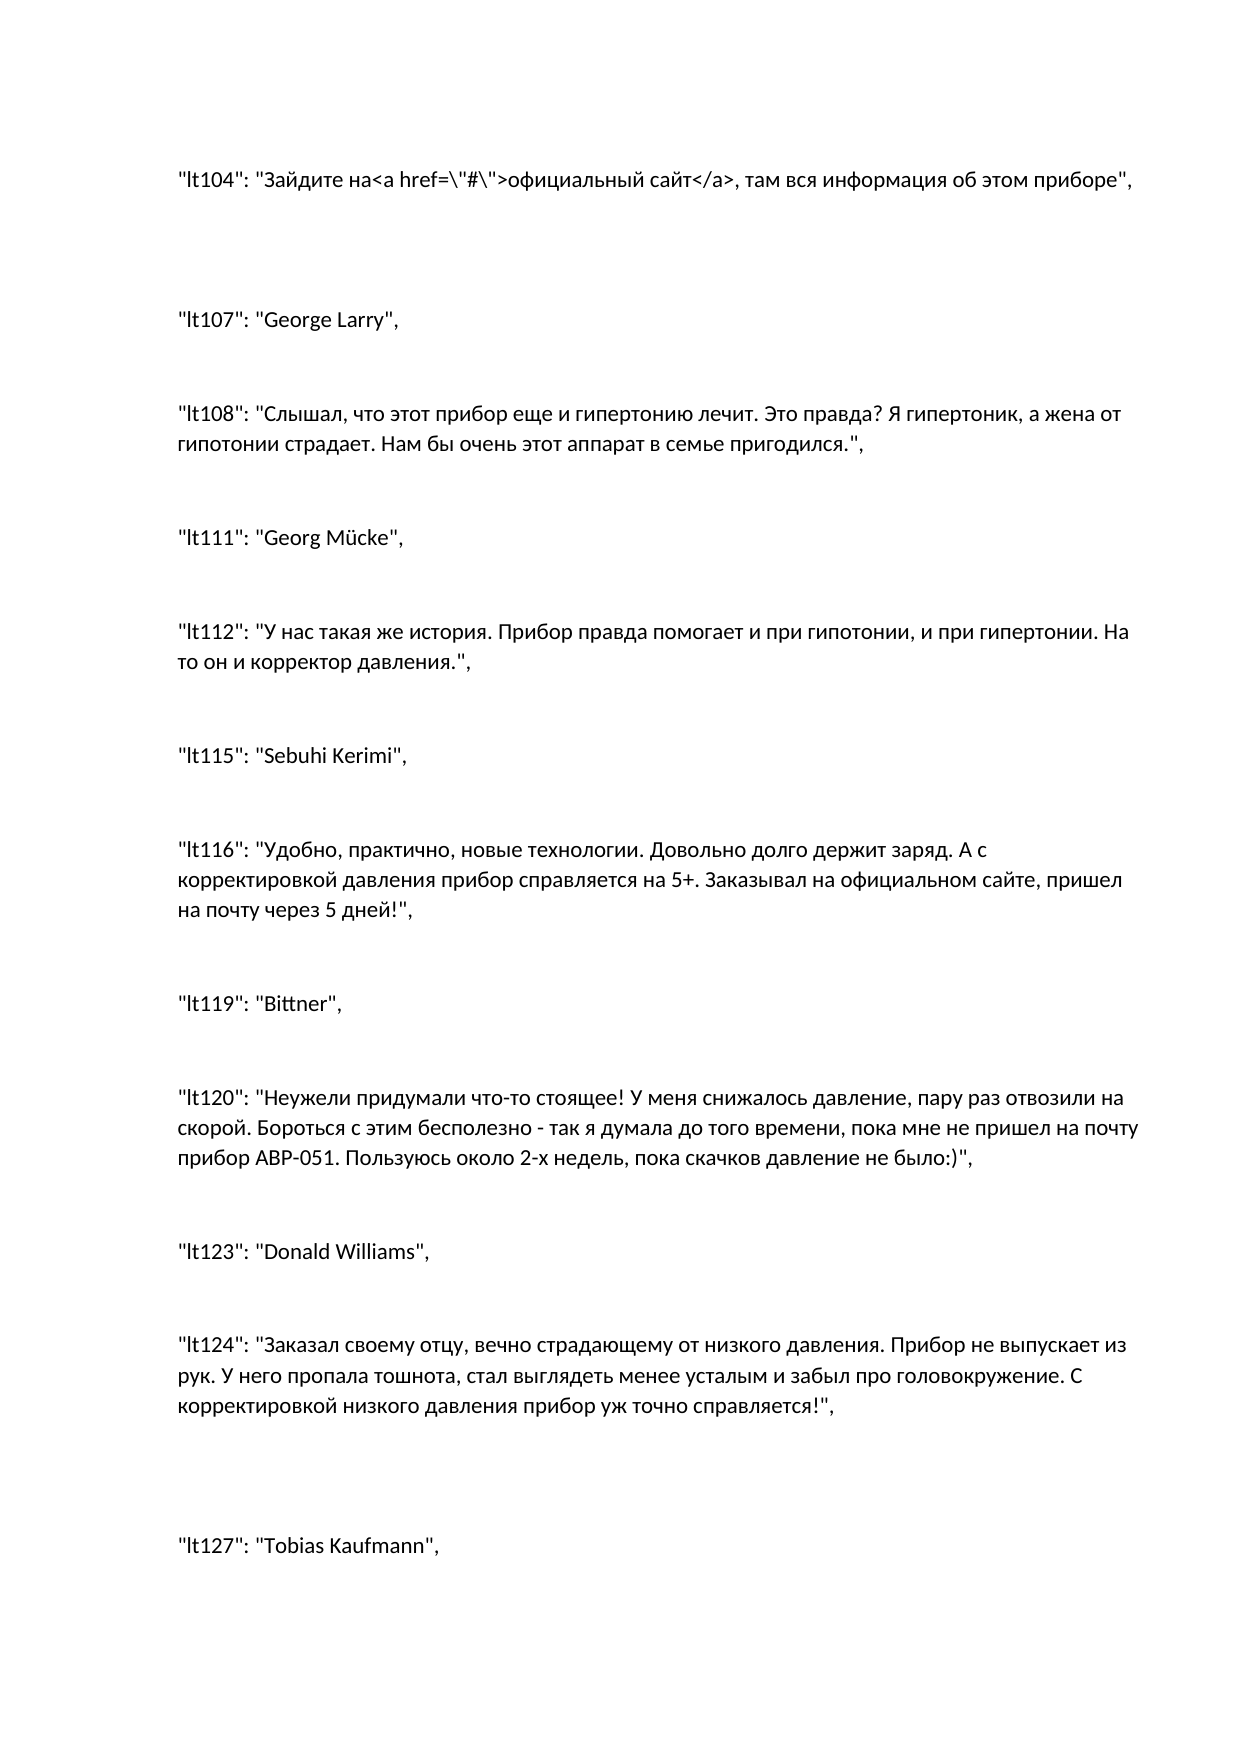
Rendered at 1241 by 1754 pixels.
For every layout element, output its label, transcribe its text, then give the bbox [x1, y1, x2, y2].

text "lt116": "Удобно, практично, новые технологии. Довольно долго держит заряд. А с корректировкой давления прибор справляется на 5+. Заказывал на официальном сайте, пришел на почту через 5 дней!", [177, 835, 1152, 923]
text "lt124": "Заказал своему отцу, вечно страдающему от низкого давления. Прибор не выпускает из рук. У него пропала тошнота, стал выглядеть менее усталым и забыл про головокружение. С корректировкой низкого давления прибор уж точно справляется!", [177, 1331, 1152, 1419]
text "lt112": "У нас такая же история. Прибор правда помогает и при гипотонии, и при гипертонии. На то он и корректор давления.", [177, 617, 1152, 675]
text "lt104": "Зайдите на<a href=\"#\">официальный сайт</a>, там вся информация об этом приборе", [177, 165, 1152, 193]
text "lt119": "Bittner", [177, 989, 1152, 1017]
text "lt123": "Donald Williams", [177, 1237, 1152, 1265]
text "lt127": "Tobias Kaufmann", [177, 1532, 1152, 1560]
text "lt115": "Sebuhi Kerimi", [177, 741, 1152, 769]
text "lt111": "Georg Mücke", [177, 523, 1152, 551]
text "lt107": "George Larry", [177, 306, 1152, 334]
text "lt120": "Неужели придумали что-то стоящее! У меня снижалось давление, пару раз отвозили на скорой. Бороться с этим бесполезно - так я думала до того времени, пока мне не пришел на почту прибор АВР-051. Пользуюсь около 2-х недель, пока скачков давление не было:)", [177, 1083, 1152, 1171]
text "lt108": "Слышал, что этот прибор еще и гипертонию лечит. Это правда? Я гипертоник, а жена от гипотонии страдает. Нам бы очень этот аппарат в семье пригодился.", [177, 399, 1152, 458]
